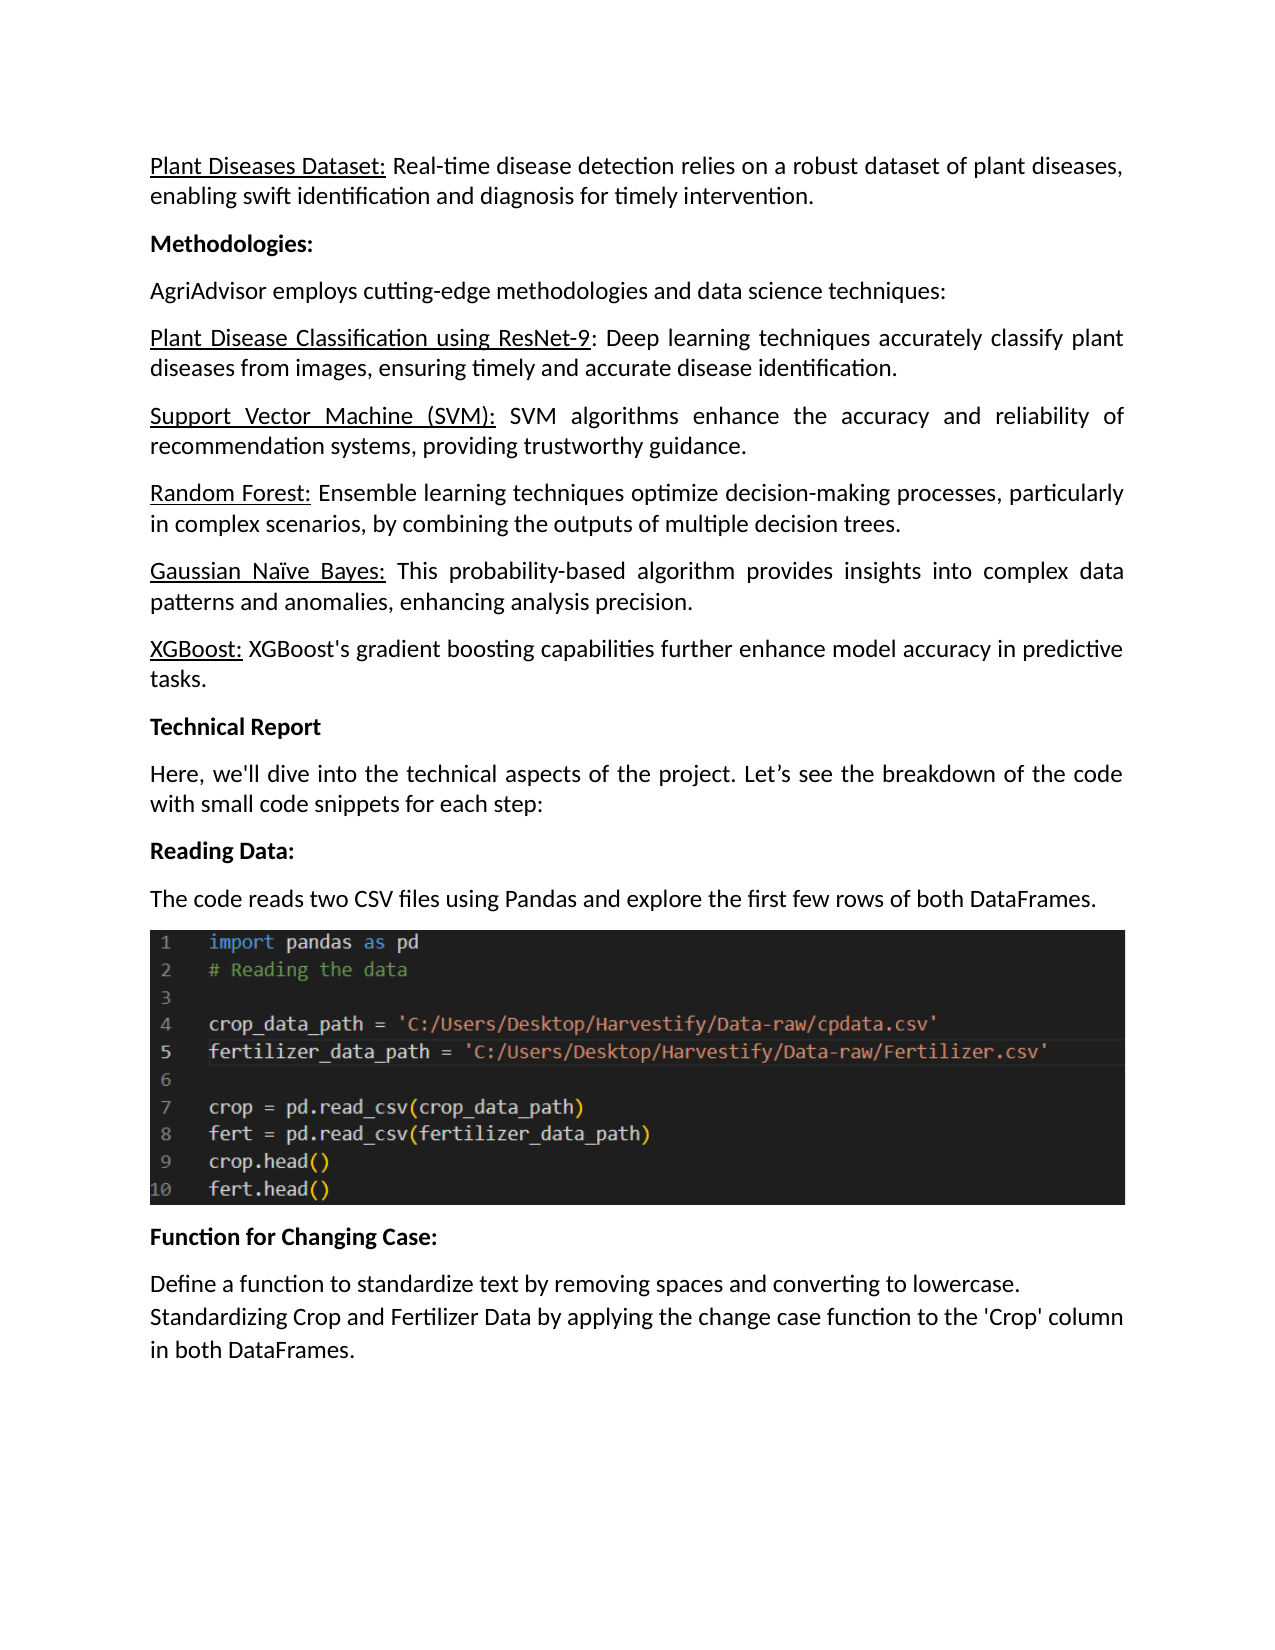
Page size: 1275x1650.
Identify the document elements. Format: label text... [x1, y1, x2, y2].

text Technical Report [150, 711, 1125, 741]
text Plant Diseases Dataset: Real-time disease detection relies on a robust dataset of plant diseases, enabling swift identification and diagnosis for timely intervention. [150, 150, 1125, 211]
text XGBoost: XGBoost's gradient boosting capabilities further enhance model accuracy in predictive tasks. [150, 633, 1125, 694]
text Methodologies: [150, 228, 1125, 258]
text Here, we'll dive into the technical aspects of the project. Let’s see the breakdown of the code with small code snippets for each step: [150, 758, 1125, 819]
text Random Forest: Ensemble learning techniques optimize decision-making processes, particularly in complex scenarios, by combining the outputs of multiple decision trees. [150, 477, 1125, 538]
text Support Vector Machine (SVM): SVM algorithms enhance the accuracy and reliability of recommendation systems, providing trustworthy guidance. [150, 400, 1125, 461]
text Plant Disease Classification using ResNet-9: Deep learning techniques accurately classify plant diseases from images, ensuring timely and accurate disease identification. [150, 322, 1125, 383]
text The code reads two CSV files using Pandas and explore the first few rows of both DataFrames. [150, 883, 1125, 913]
picture [150, 930, 1125, 1205]
text AgriAdvisor employs cutting-edge methodologies and data science techniques: [150, 275, 1125, 305]
text Reading Data: [150, 836, 1125, 866]
text Define a function to standardize text by removing spaces and converting to lowercase. Standardizing Crop and Fertilizer Data by applying the change case function to the 'Crop' column in both DataFrames. [150, 1268, 1125, 1364]
text Function for Changing Case: [150, 1221, 1125, 1252]
text Gaussian Naïve Bayes: This probability-based algorithm provides insights into complex data patterns and anomalies, enhancing analysis precision. [150, 555, 1125, 616]
